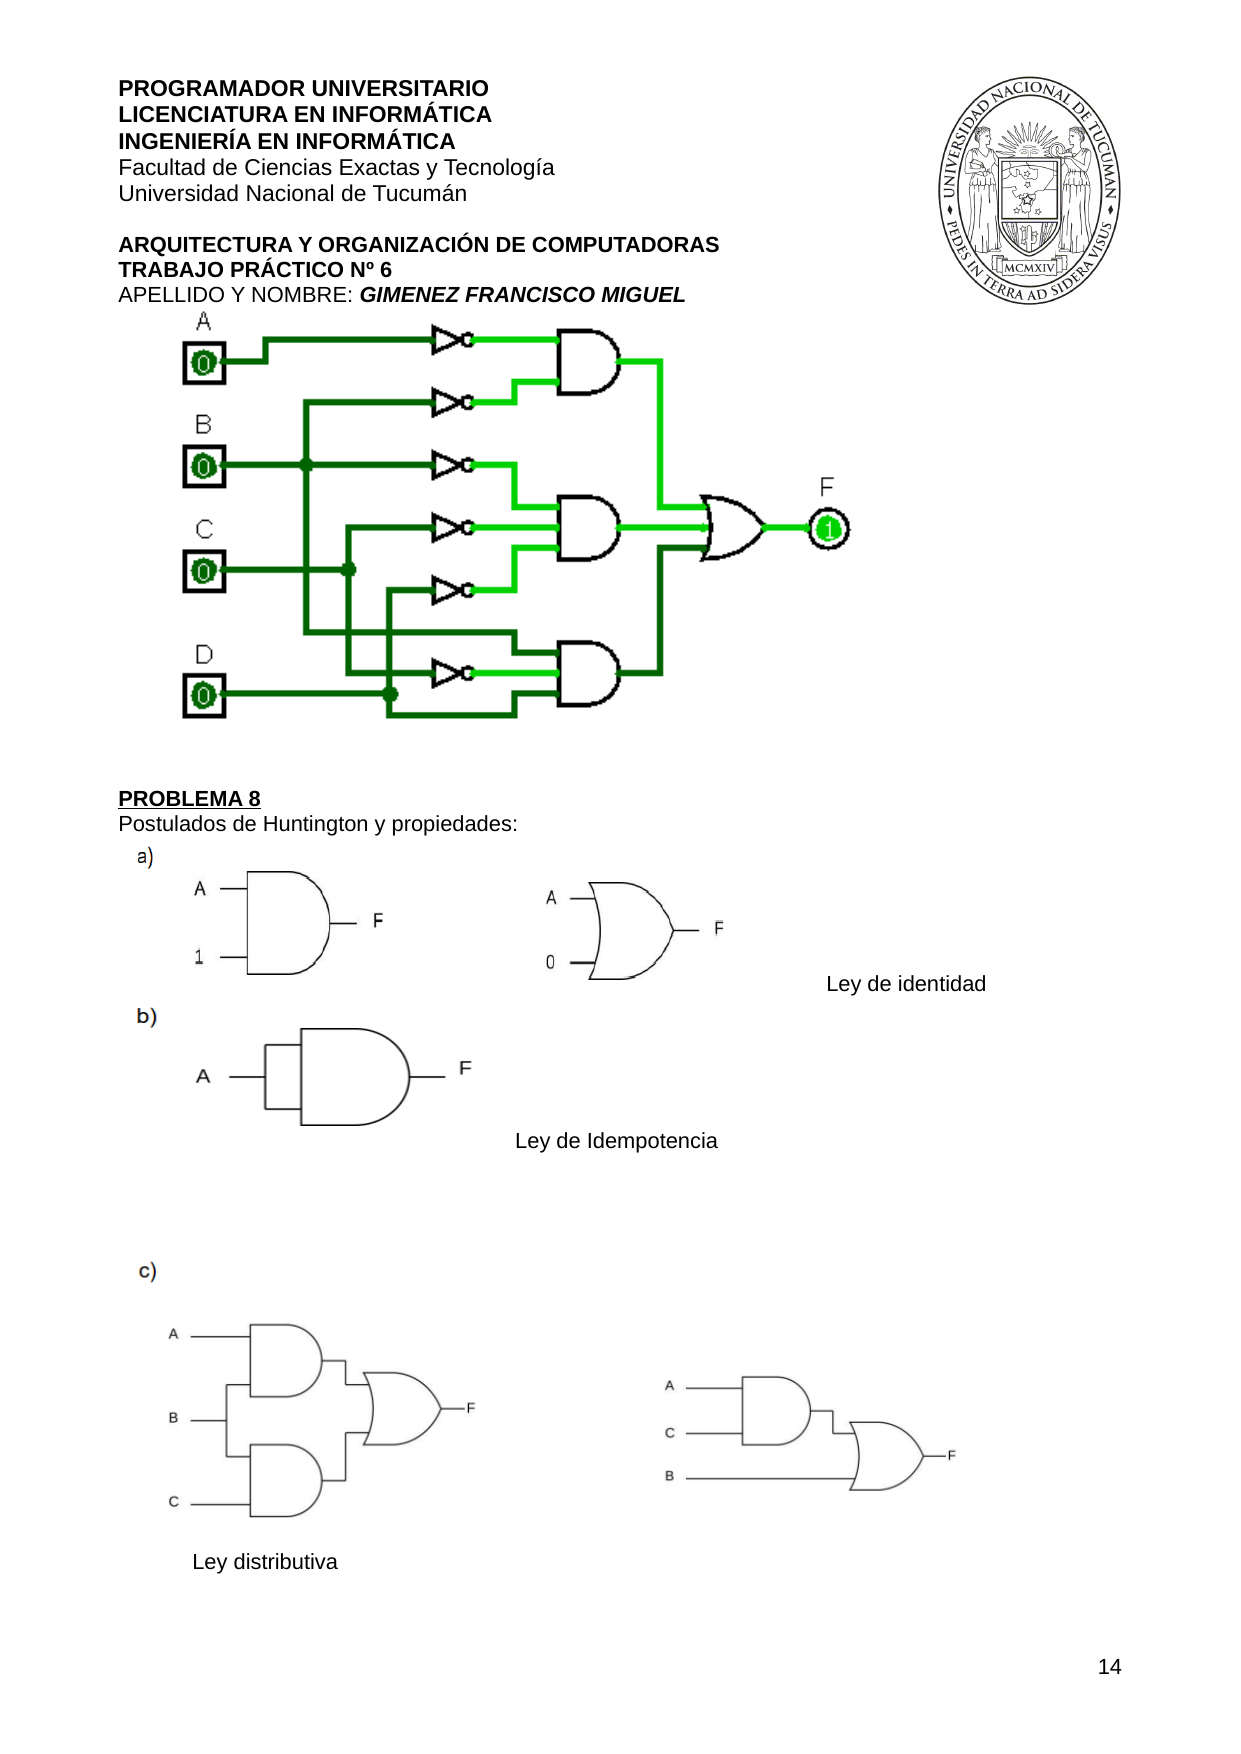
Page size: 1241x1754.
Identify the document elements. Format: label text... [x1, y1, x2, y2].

picture [118, 995, 515, 1149]
picture [118, 1254, 1035, 1549]
picture [118, 836, 826, 992]
text PROBLEMA 8 [118, 786, 1122, 811]
picture [165, 307, 867, 761]
picture [932, 75, 1123, 308]
